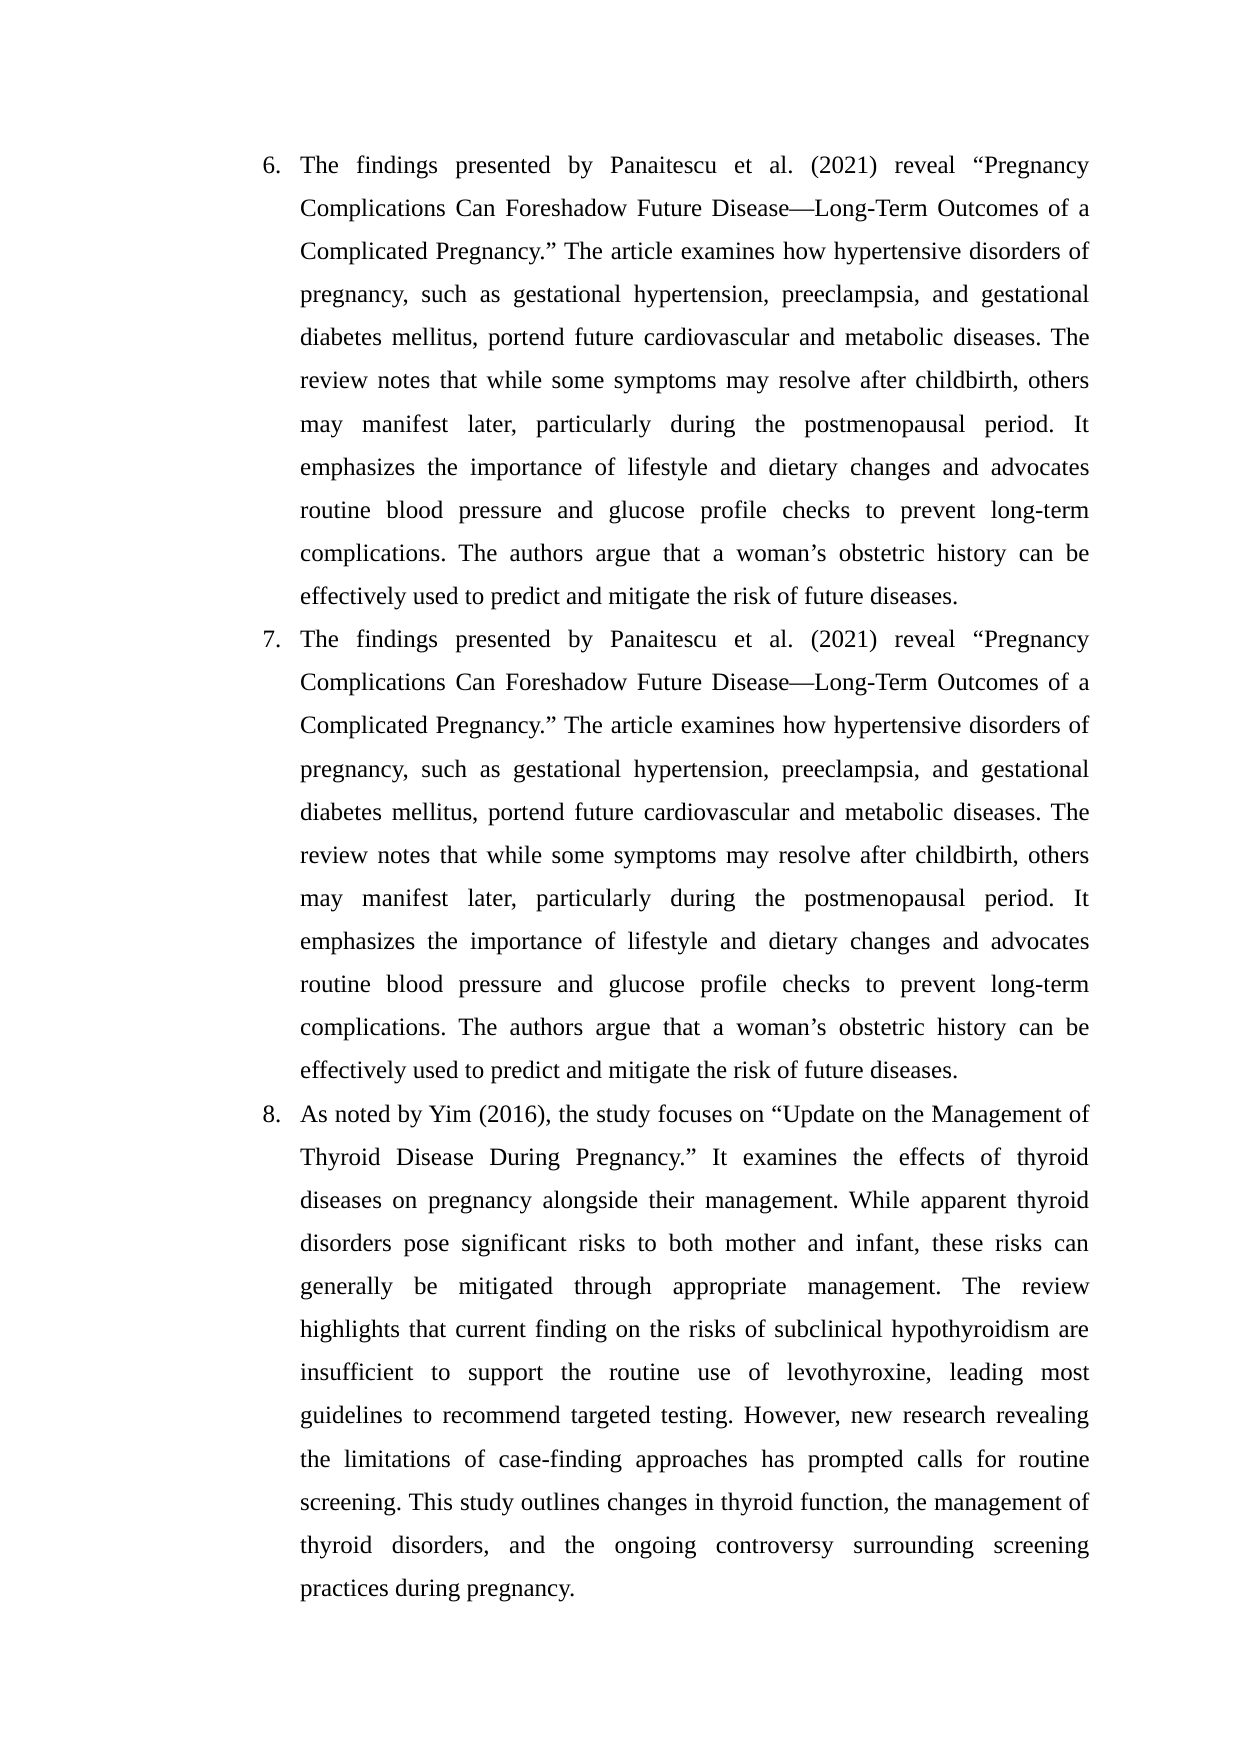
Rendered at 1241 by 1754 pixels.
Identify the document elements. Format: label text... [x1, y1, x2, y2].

list The findings presented by Panaitescu et al. (2021) reveal “Pregnancy Complications Can Foreshadow Future Disease—Long-Term Outcomes of a Complicated Pregnancy.” The article examines how hypertensive disorders of pregnancy, such as gestational hypertension, preeclampsia, and gestational diabetes mellitus, portend future cardiovascular and metabolic diseases. The review notes that while some symptoms may resolve after childbirth, others may manifest later, particularly during the postmenopausal period. It emphasizes the importance of lifestyle and dietary changes and advocates routine blood pressure and glucose profile checks to prevent long-term complications. The authors argue that a woman’s obstetric history can be effectively used to predict and mitigate the risk of future diseases. [262, 624, 1090, 1084]
list The findings presented by Panaitescu et al. (2021) reveal “Pregnancy Complications Can Foreshadow Future Disease—Long-Term Outcomes of a Complicated Pregnancy.” The article examines how hypertensive disorders of pregnancy, such as gestational hypertension, preeclampsia, and gestational diabetes mellitus, portend future cardiovascular and metabolic diseases. The review notes that while some symptoms may resolve after childbirth, others may manifest later, particularly during the postmenopausal period. It emphasizes the importance of lifestyle and dietary changes and advocates routine blood pressure and glucose profile checks to prevent long-term complications. The authors argue that a woman’s obstetric history can be effectively used to predict and mitigate the risk of future diseases. [262, 150, 1090, 610]
list As noted by Yim (2016), the study focuses on “Update on the Management of Thyroid Disease During Pregnancy.” It examines the effects of thyroid diseases on pregnancy alongside their management. While apparent thyroid disorders pose significant risks to both mother and infant, these risks can generally be mitigated through appropriate management. The review highlights that current finding on the risks of subclinical hypothyroidism are insufficient to support the routine use of levothyroxine, leading most guidelines to recommend targeted testing. However, new research revealing the limitations of case-finding approaches has prompted calls for routine screening. This study outlines changes in thyroid function, the management of thyroid disorders, and the ongoing controversy surrounding screening practices during pregnancy. [262, 1099, 1090, 1602]
